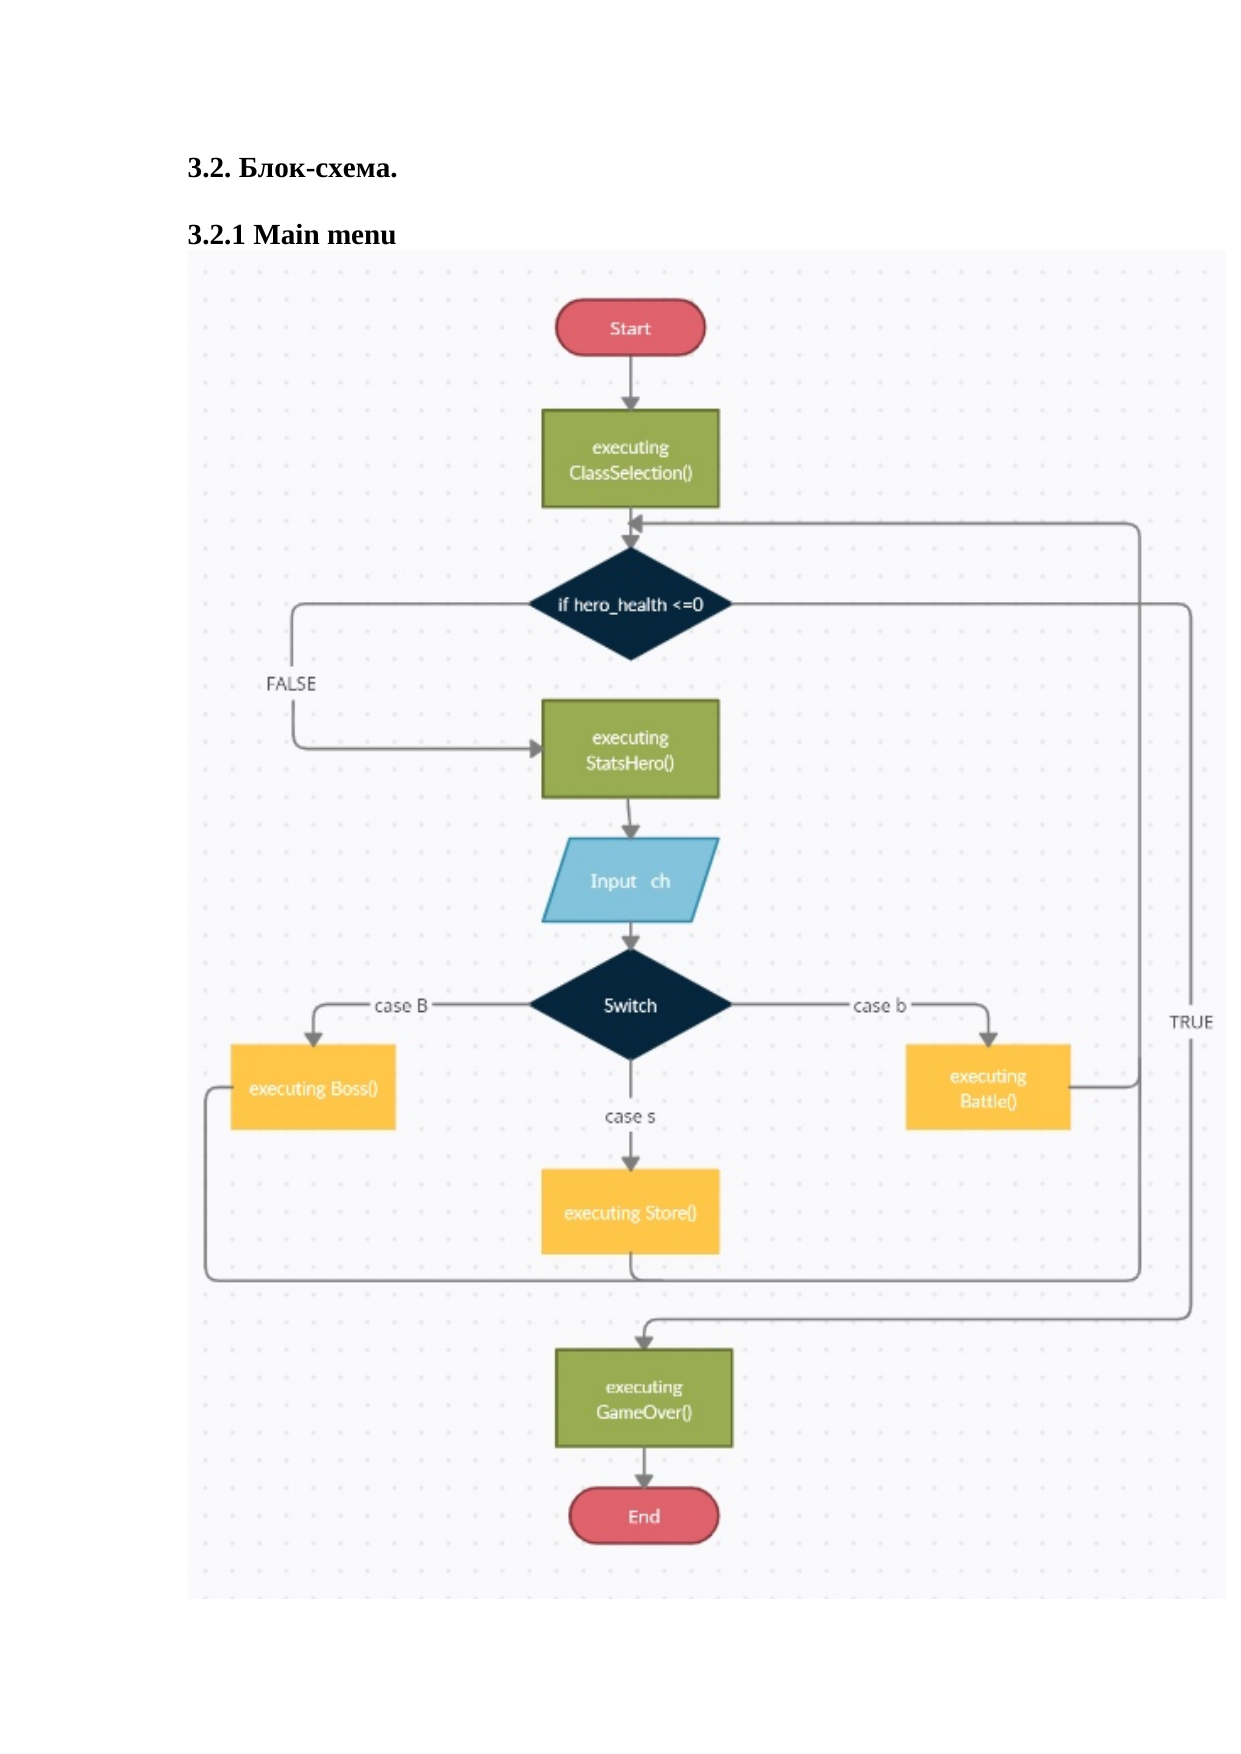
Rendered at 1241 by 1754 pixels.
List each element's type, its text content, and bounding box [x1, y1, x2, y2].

text 3.2. Блок-схема. [187, 150, 1053, 183]
picture [187, 250, 1227, 1599]
text 3.2.1 Main menu [187, 217, 1053, 250]
